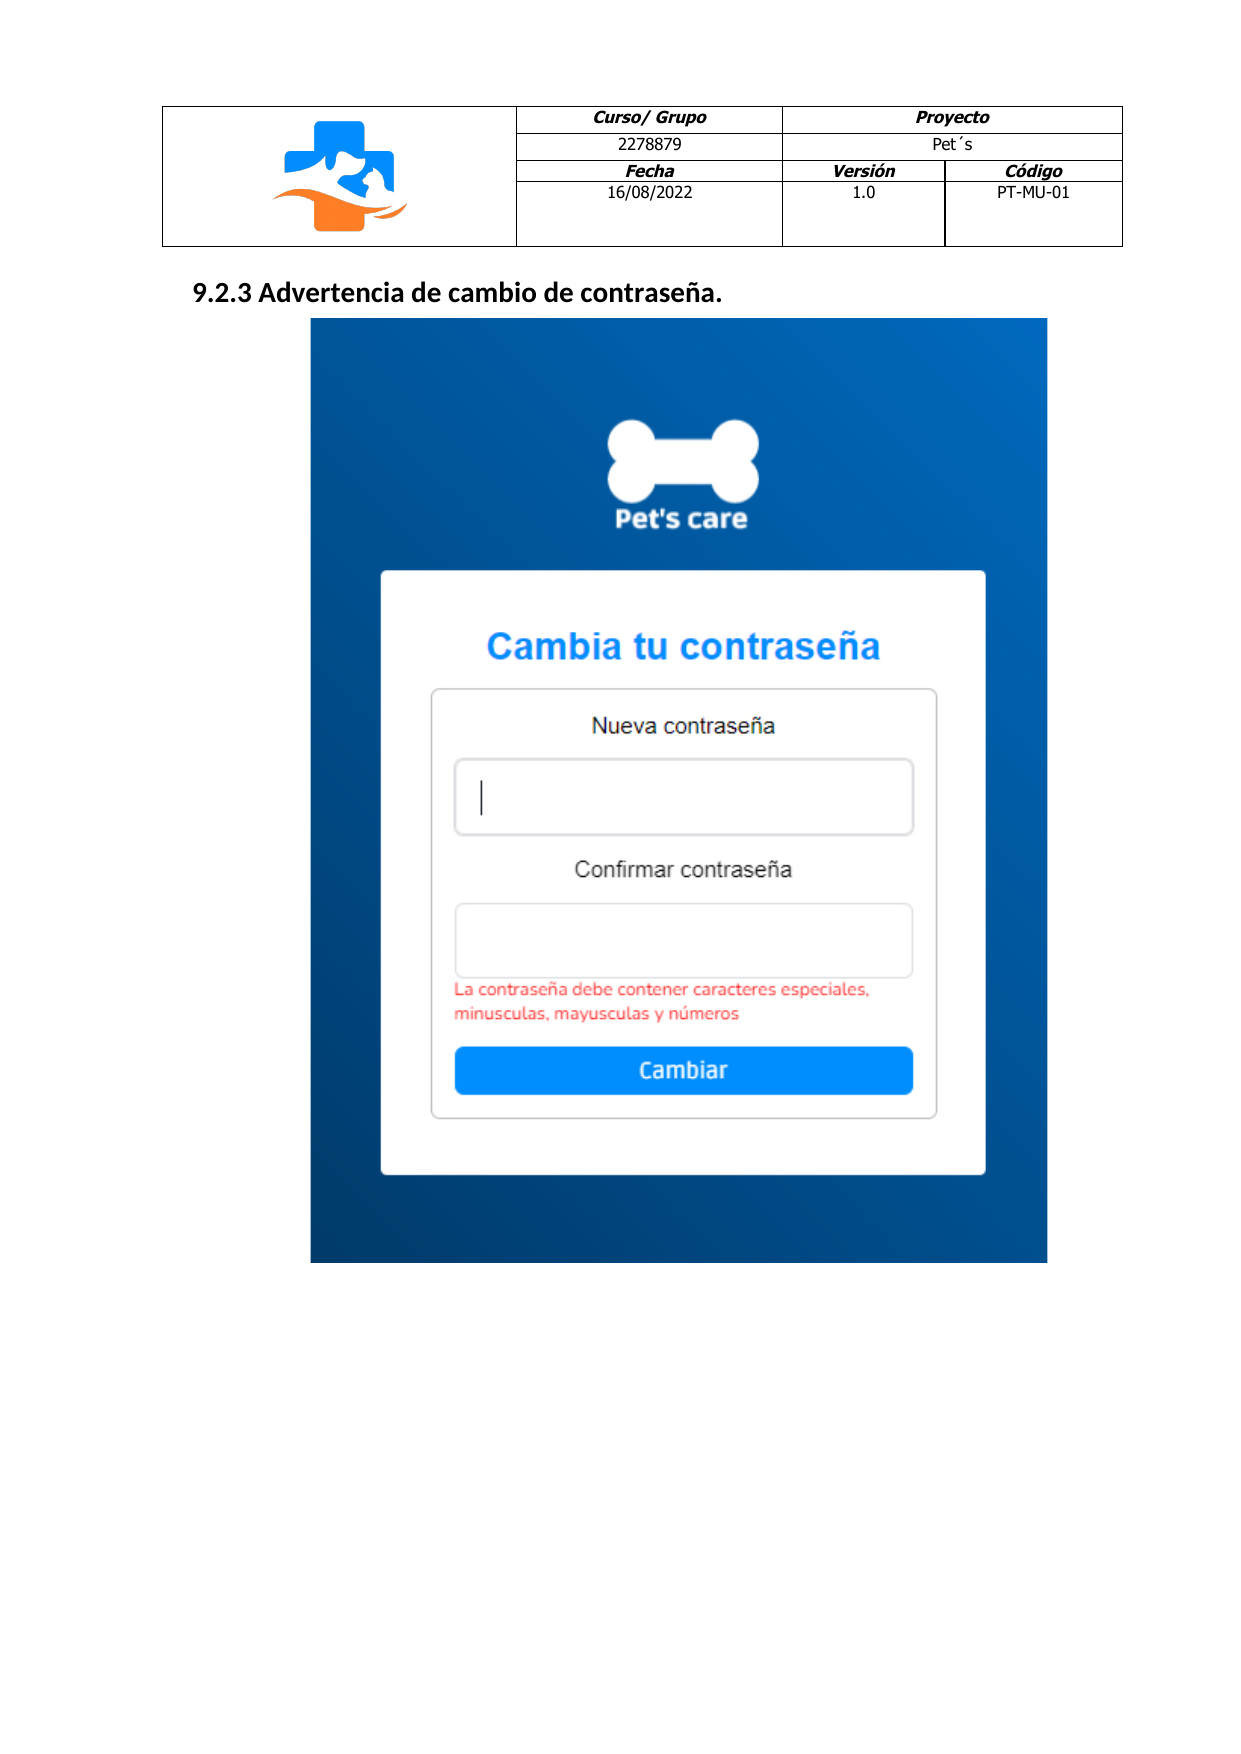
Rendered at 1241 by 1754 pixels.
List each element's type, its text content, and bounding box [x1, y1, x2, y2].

subtitle 9.2.3 Advertencia de cambio de contraseña. [192, 274, 1166, 310]
picture [270, 107, 409, 246]
picture [310, 318, 1048, 1263]
